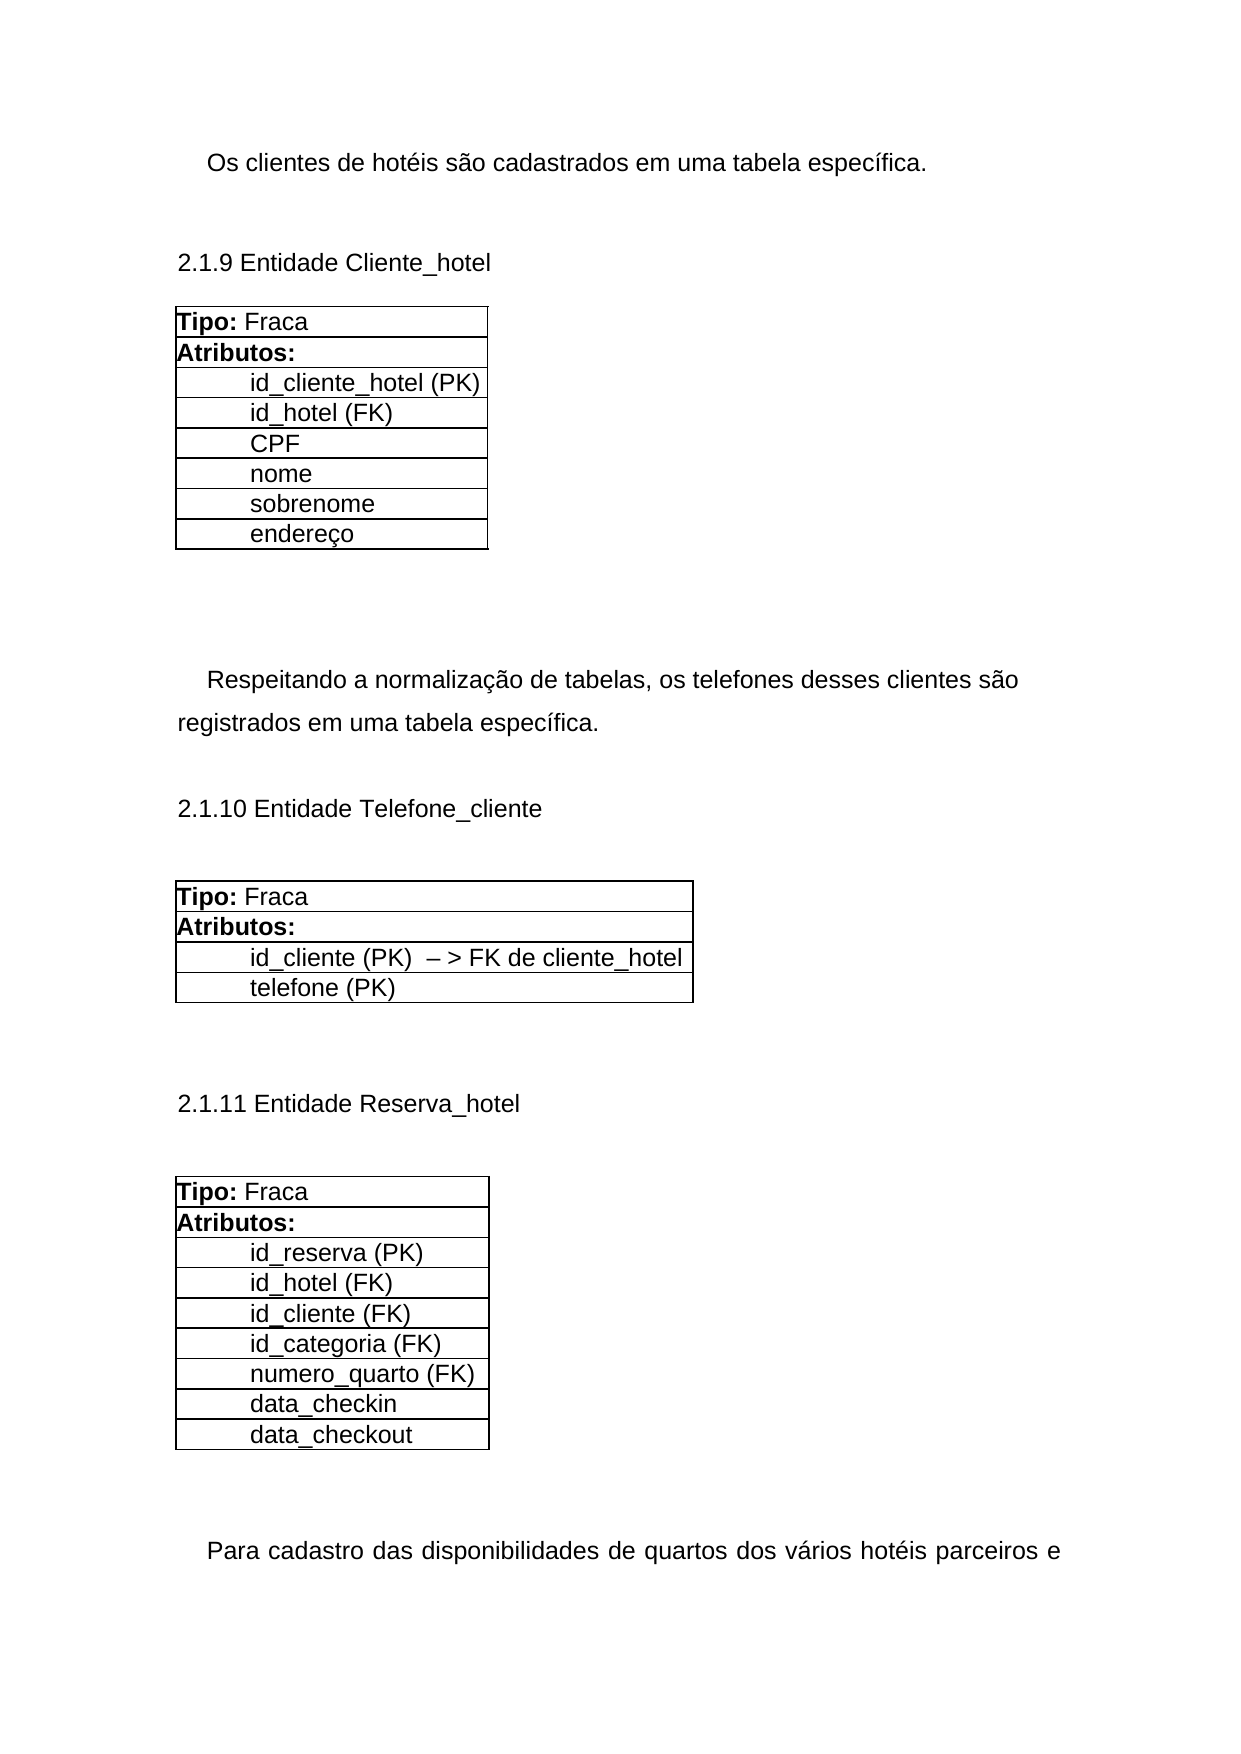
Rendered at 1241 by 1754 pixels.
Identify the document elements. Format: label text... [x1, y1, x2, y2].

table_cell id_categoria (FK) [177, 1329, 488, 1358]
text 2.1.9 Entidade Cliente_hotel [177, 248, 1063, 277]
table_cell endereço [177, 520, 487, 548]
table_header Tipo: Fraca [177, 1177, 488, 1206]
table_cell sobrenome [177, 489, 487, 518]
text 2.1.10 Entidade Telefone_cliente [177, 794, 1063, 823]
table_cell Atributos: [177, 1208, 488, 1236]
table_cell id_cliente (FK) [177, 1299, 488, 1327]
table_cell Atributos: [177, 912, 692, 941]
table_cell data_checkout [177, 1420, 488, 1448]
text 2.1.11 Entidade Reserva_hotel [177, 1089, 1063, 1118]
table_cell id_hotel (FK) [177, 398, 487, 427]
table_header Tipo: Fraca [177, 307, 487, 336]
table_cell id_reserva (PK) [177, 1238, 488, 1267]
text Os clientes de hotéis são cadastrados em uma tabela específica. [177, 148, 1063, 176]
text Respeitando a normalização de tabelas, os telefones desses clientes são registrados em uma tabela específica. [177, 665, 1063, 737]
table_cell telefone (PK) [177, 973, 692, 1002]
table_cell id_hotel (FK) [177, 1268, 488, 1297]
table_cell CPF [177, 429, 487, 457]
table_cell numero_quarto (FK) [177, 1359, 488, 1388]
table_cell Atributos: [177, 338, 487, 366]
table_cell nome [177, 459, 487, 488]
table_header Tipo: Fraca [177, 882, 692, 911]
table_cell id_cliente_hotel (PK) [177, 368, 487, 397]
table_cell id_cliente (PK) – > FK de cliente_hotel [177, 943, 692, 971]
table_cell data_checkin [177, 1390, 488, 1418]
